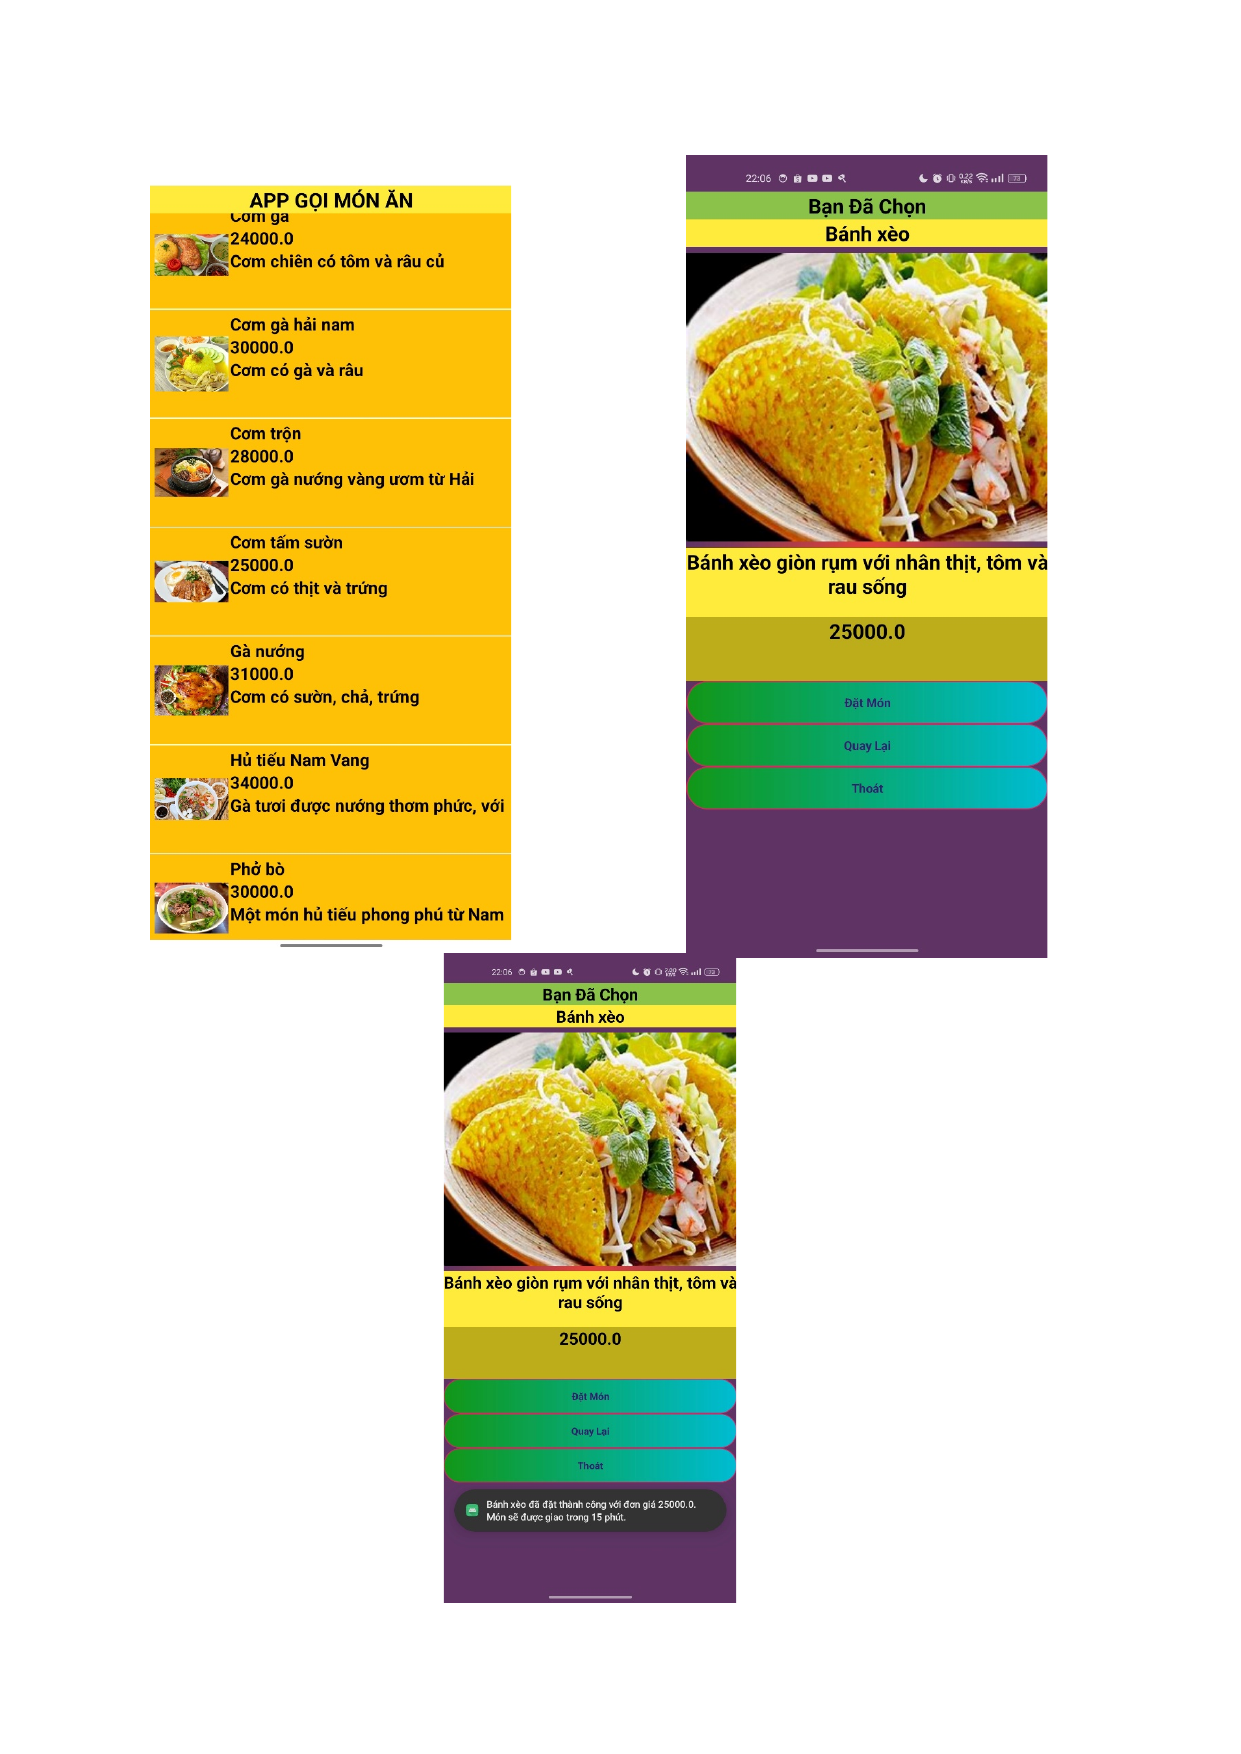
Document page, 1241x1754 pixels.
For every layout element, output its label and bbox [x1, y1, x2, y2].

picture [150, 150, 1048, 1603]
